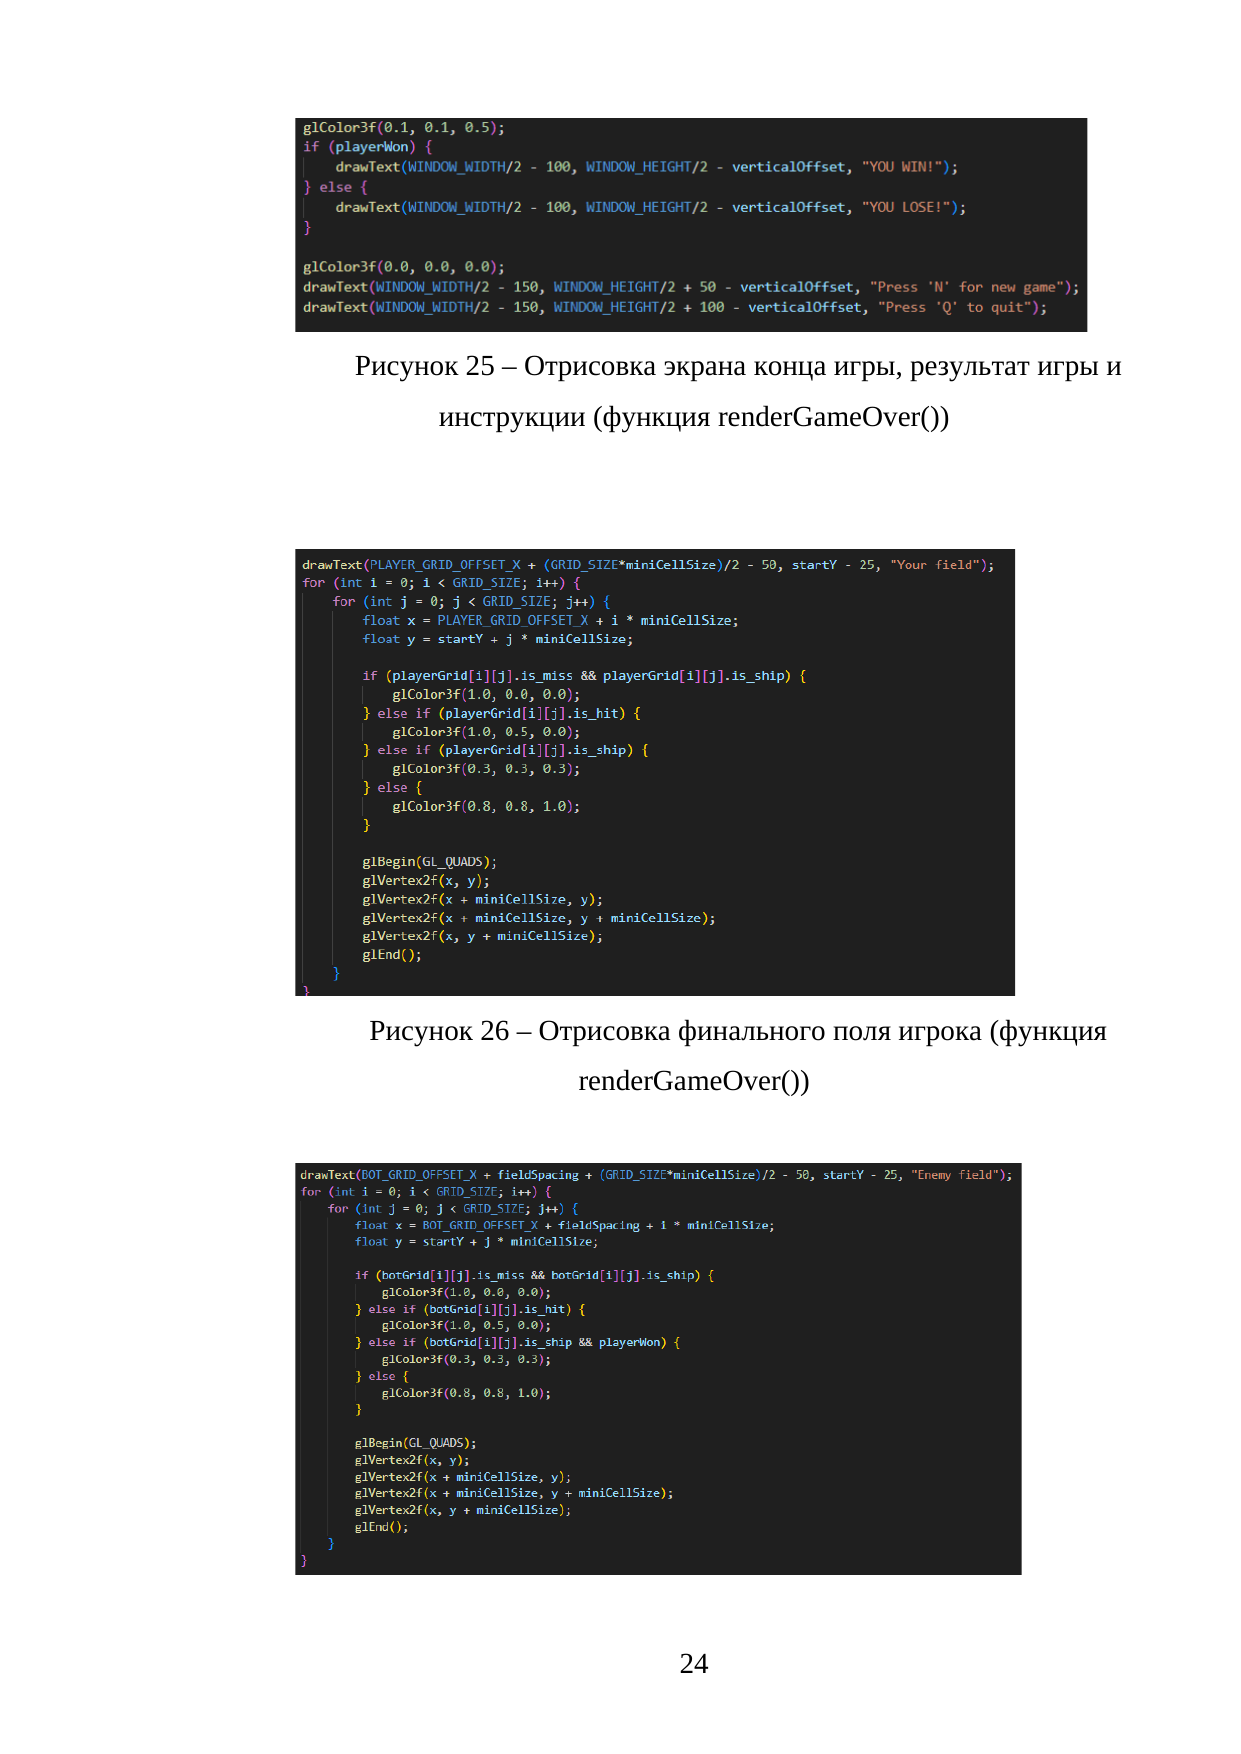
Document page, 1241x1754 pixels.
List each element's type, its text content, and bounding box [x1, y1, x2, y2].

picture [295, 1163, 1022, 1575]
picture [295, 118, 1088, 332]
picture [295, 549, 1016, 996]
text Рисунок 26 – Отрисовка финального поля игрока (функция renderGameOver()) [207, 1013, 1181, 1097]
text Рисунок 25 – Отрисовка экрана конца игры, результат игры и инструкции (функция renderGameOver()) [207, 348, 1181, 432]
